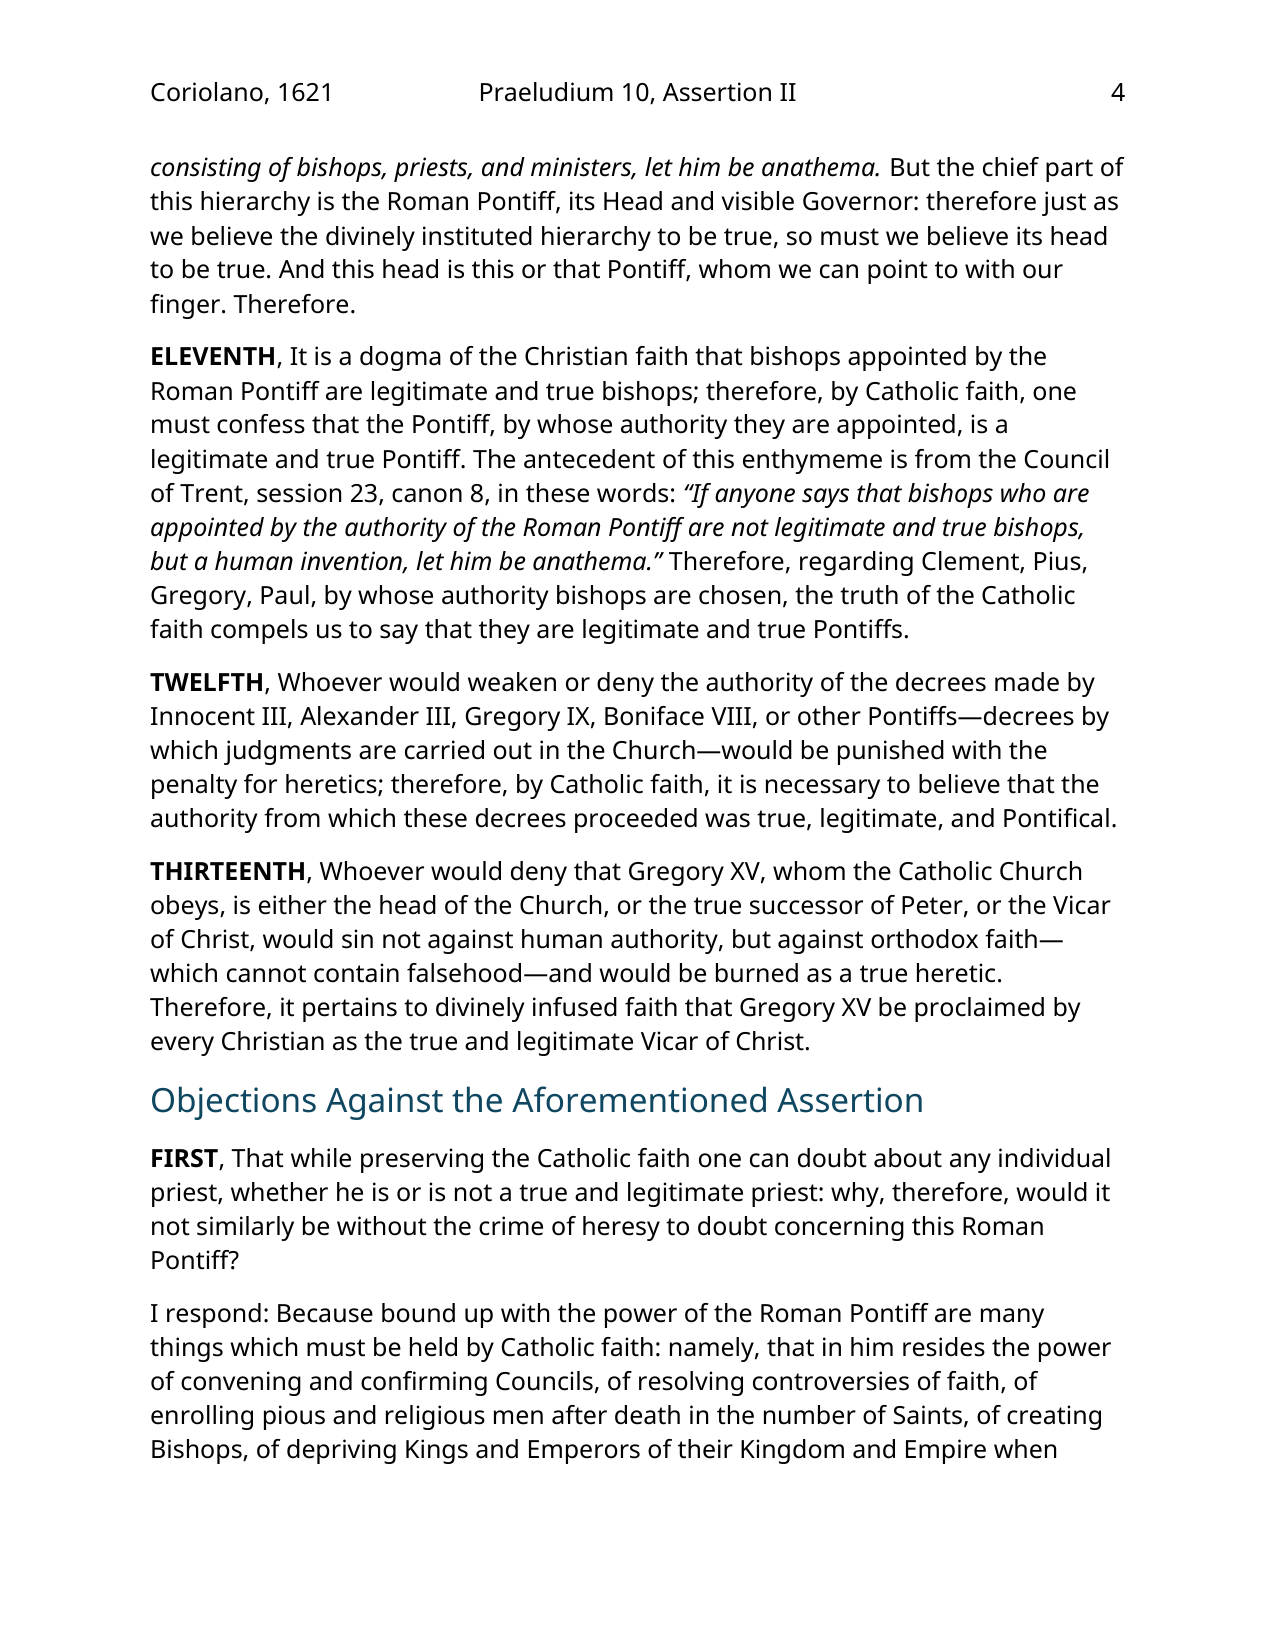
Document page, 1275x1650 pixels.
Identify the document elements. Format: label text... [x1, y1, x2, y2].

subtitle Objections Against the Aforementioned Assertion [150, 1077, 1125, 1122]
text TWELFTH, Whoever would weaken or deny the authority of the decrees made by Innocent III, Alexander III, Gregory IX, Boniface VIII, or other Pontiffs—decrees by which judgments are carried out in the Church—would be punished with the penalty for heretics; therefore, by Catholic faith, it is necessary to believe that the authority from which these decrees proceeded was true, legitimate, and Pontifical. [150, 664, 1125, 835]
text FIRST, That while preserving the Catholic faith one can doubt about any individual priest, whether he is or is not a true and legitimate priest: why, therefore, would it not similarly be without the crime of heresy to doubt concerning this Roman Pontiff? [150, 1141, 1125, 1277]
text ELEVENTH, It is a dogma of the Christian faith that bishops appointed by the Roman Pontiff are legitimate and true bishops; therefore, by Catholic faith, one must confess that the Pontiff, by whose authority they are appointed, is a legitimate and true Pontiff. The antecedent of this enthymeme is from the Council of Trent, session 23, canon 8, in these words: “If anyone says that bishops who are appointed by the authority of the Roman Pontiff are not legitimate and true bishops, but a human invention, let him be anathema.” Therefore, regarding Clement, Pius, Gregory, Paul, by whose authority bishops are chosen, the truth of the Catholic faith compels us to say that they are legitimate and true Pontiffs. [150, 339, 1125, 646]
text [150, 1296, 1125, 1466]
text THIRTEENTH, Whoever would deny that Gregory XV, whom the Catholic Church obeys, is either the head of the Church, or the true successor of Peter, or the Vicar of Christ, would sin not against human authority, but against orthodox faith—which cannot contain falsehood—and would be burned as a true heretic. Therefore, it pertains to divinely infused faith that Gregory XV be proclaimed by every Christian as the true and legitimate Vicar of Christ. [150, 853, 1125, 1058]
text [150, 150, 1125, 320]
